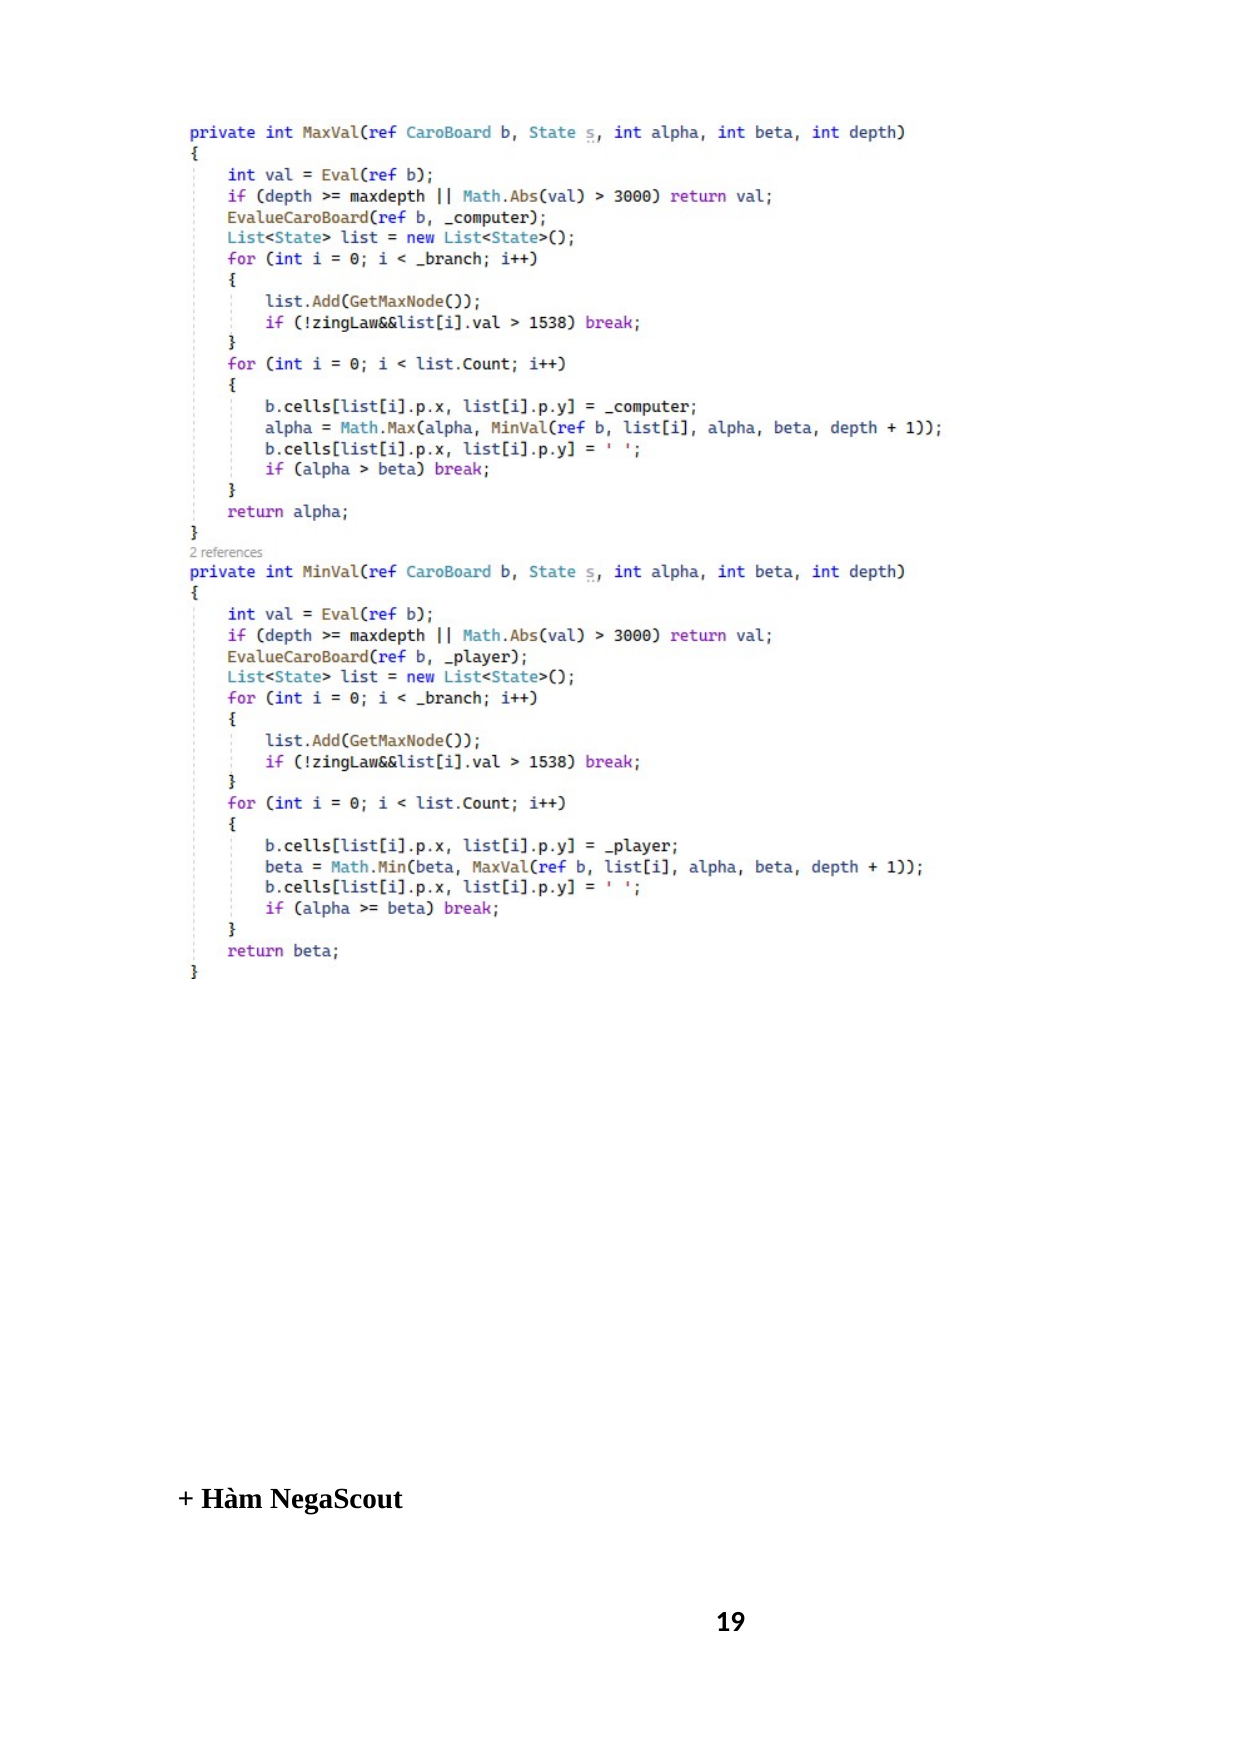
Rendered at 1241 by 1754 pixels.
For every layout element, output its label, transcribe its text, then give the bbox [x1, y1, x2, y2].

picture [177, 118, 959, 979]
text + Hàm NegaScout [177, 1481, 1152, 1515]
